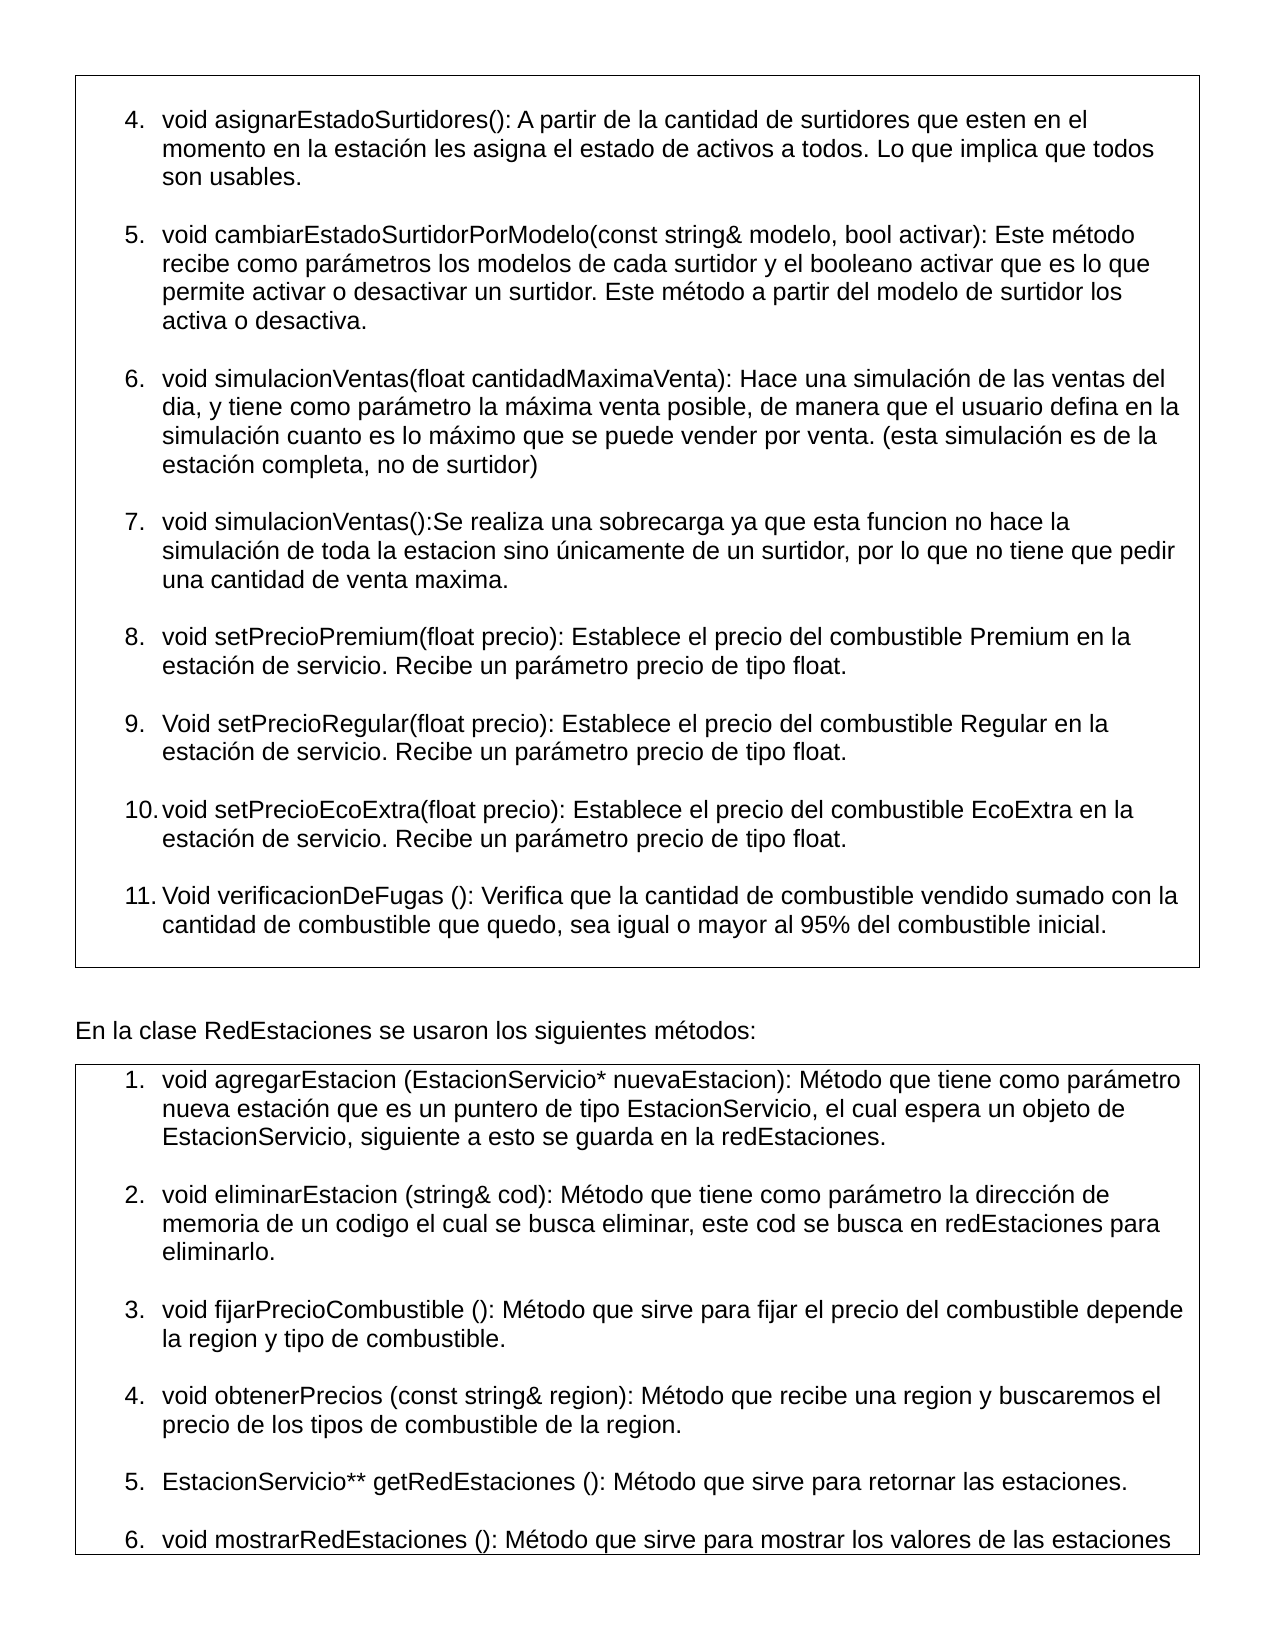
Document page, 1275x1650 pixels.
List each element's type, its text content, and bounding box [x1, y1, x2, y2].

text En la clase RedEstaciones se usaron los siguientes métodos: [75, 1016, 1200, 1045]
